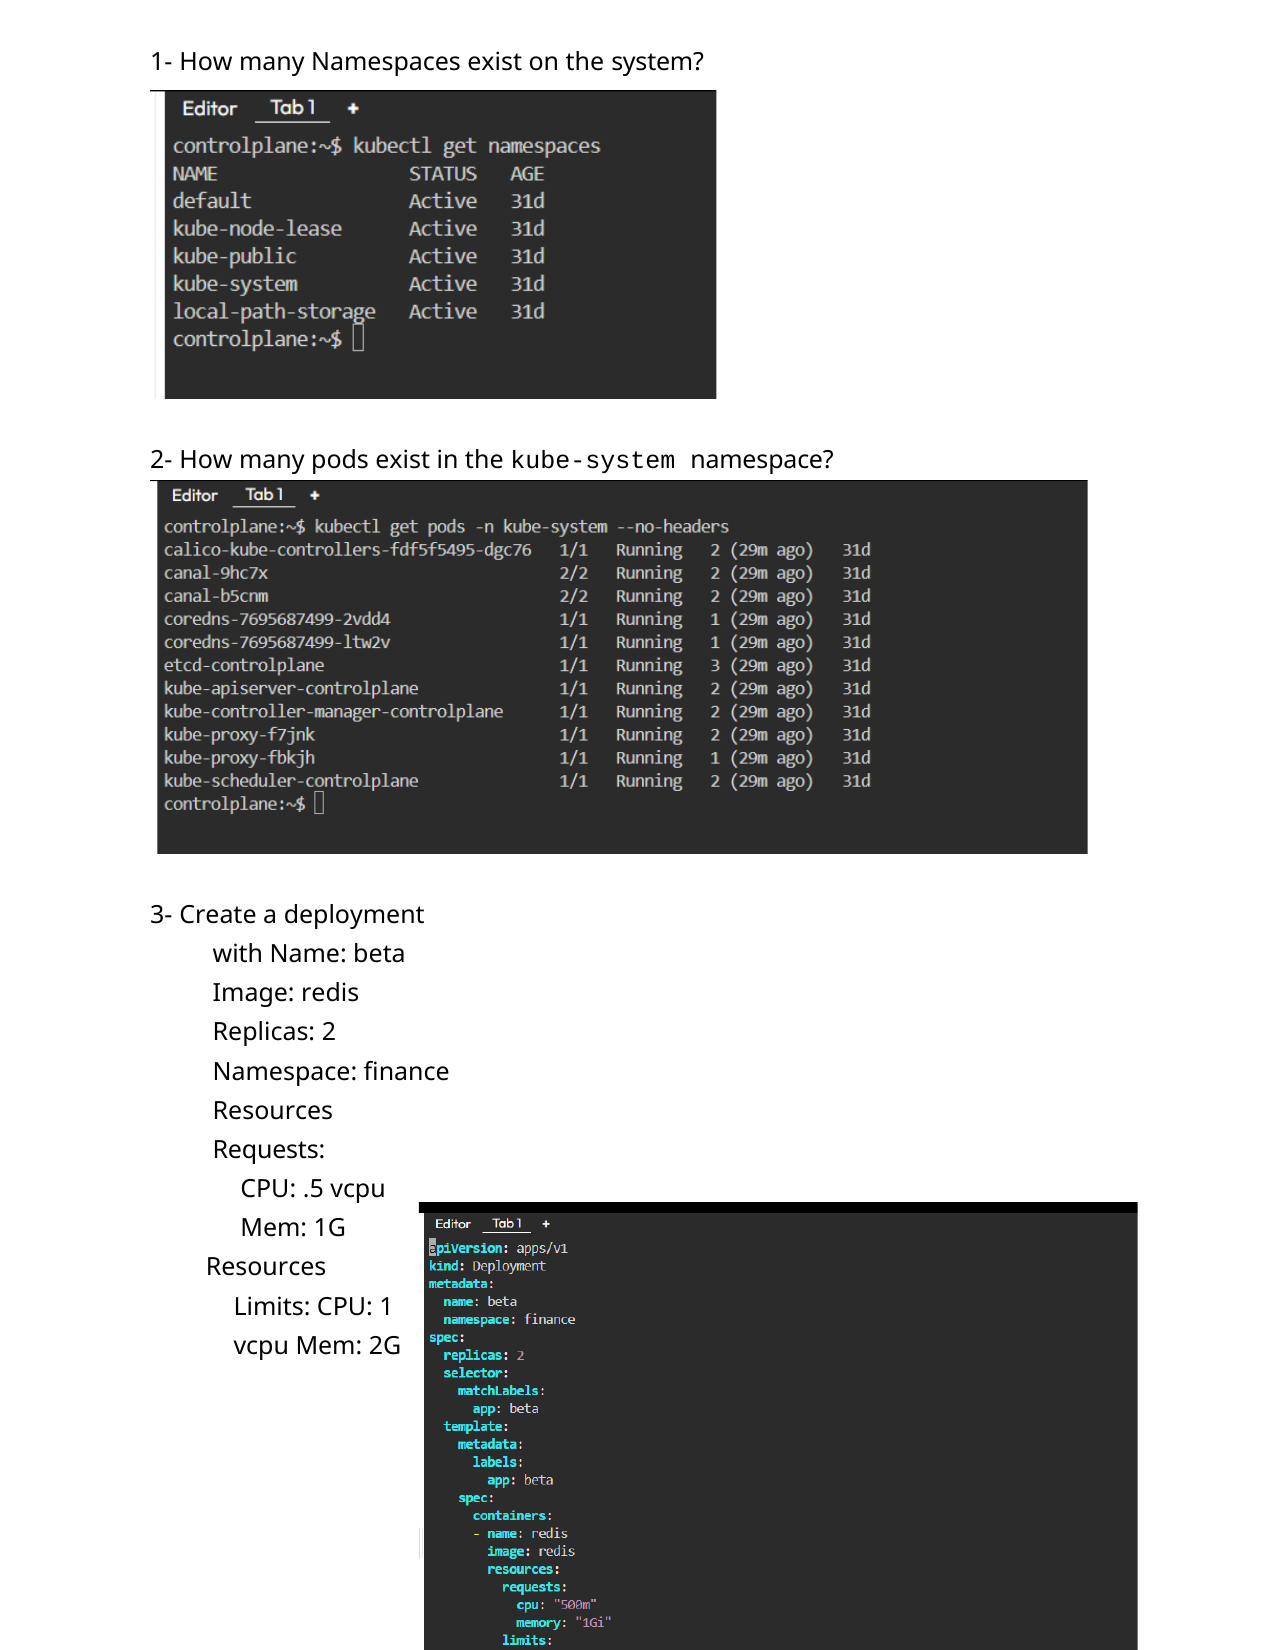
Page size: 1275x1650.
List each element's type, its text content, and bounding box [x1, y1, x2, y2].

text CPU: .5 vcpu Mem: 1G [240, 1171, 404, 1244]
list Create a deployment with Name: beta [150, 896, 463, 970]
list How many pods exist in the kube-system namespace? [150, 441, 1087, 476]
picture [150, 90, 717, 399]
text Resources Limits: CPU: 1 vcpu Mem: 2G [206, 1249, 404, 1361]
picture [418, 1202, 1138, 1650]
picture [150, 480, 1088, 854]
text Image: redis Replicas: 2 Namespace: finance Resources Requests: [212, 975, 452, 1166]
list How many Namespaces exist on the system? [150, 44, 1087, 78]
